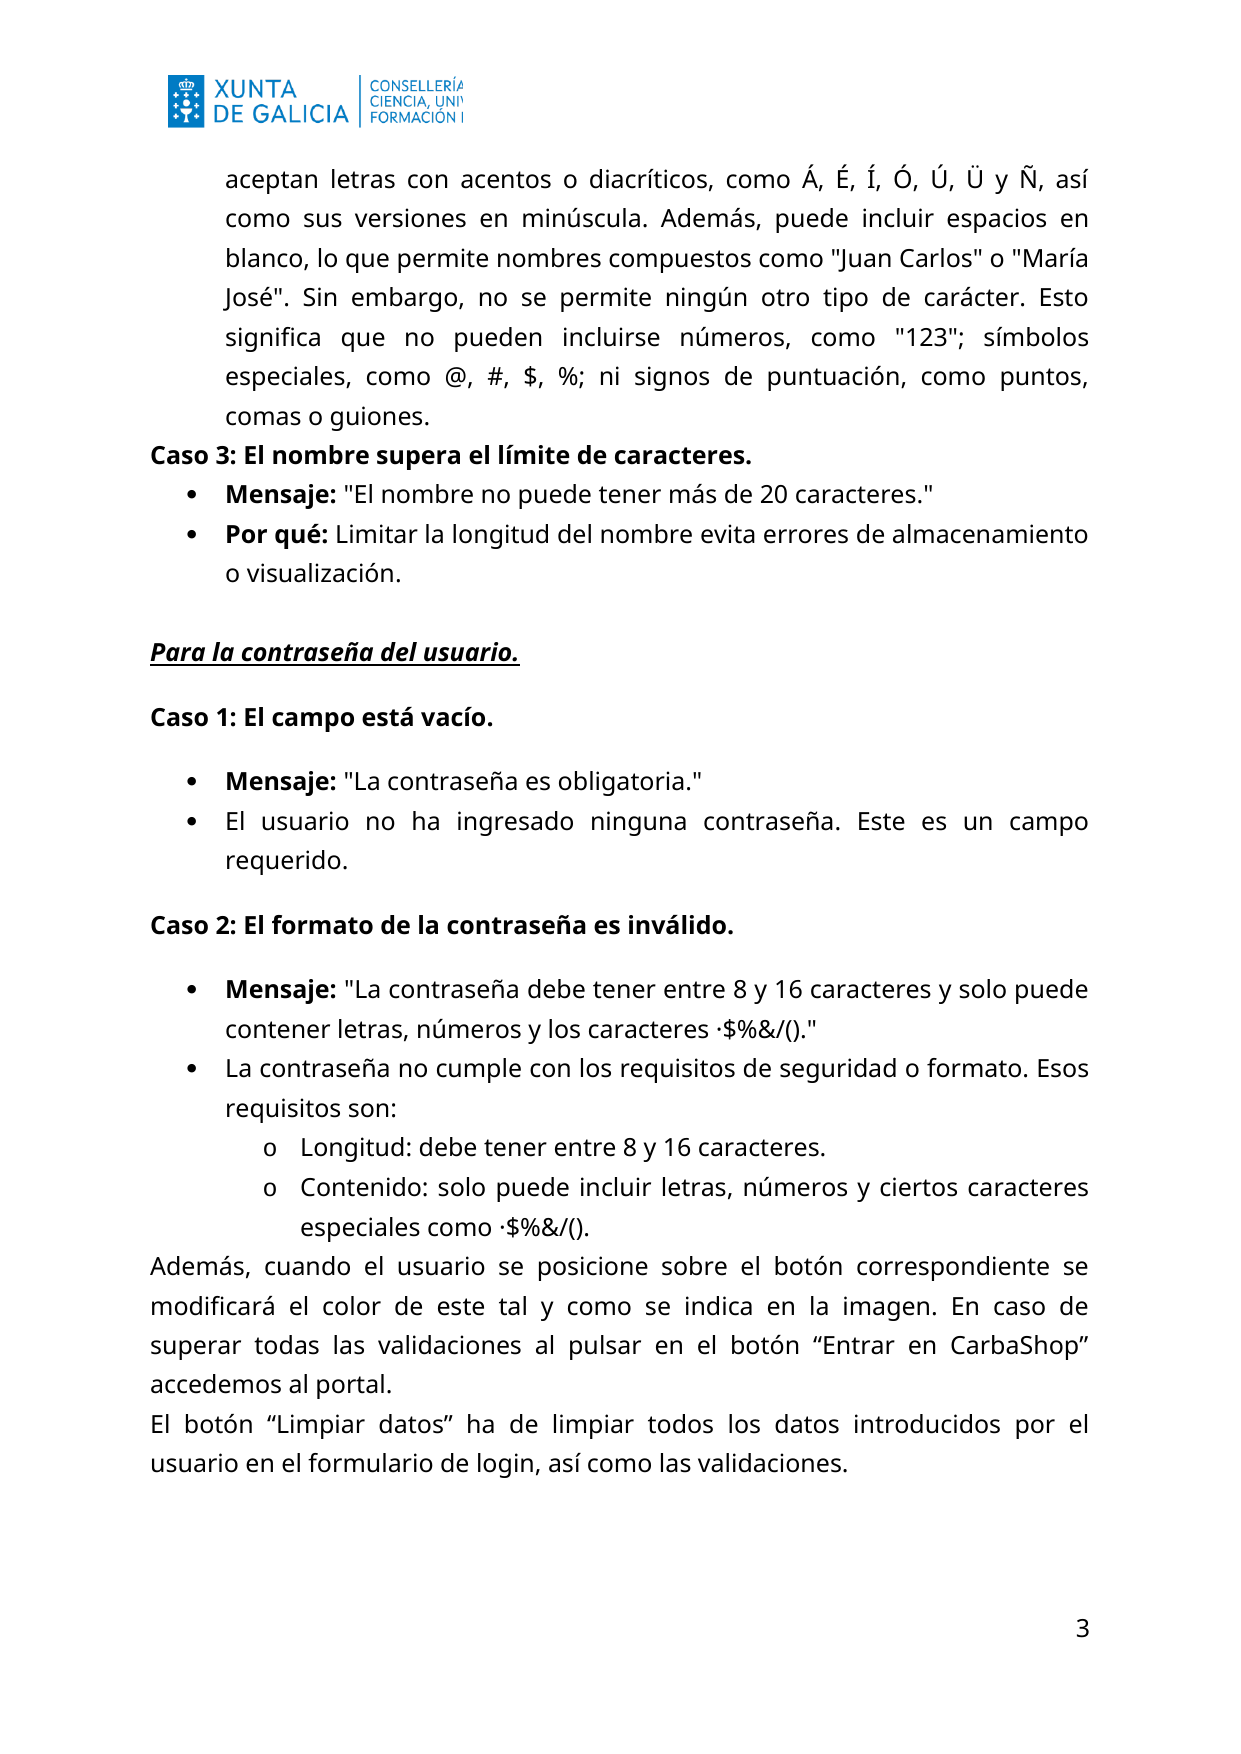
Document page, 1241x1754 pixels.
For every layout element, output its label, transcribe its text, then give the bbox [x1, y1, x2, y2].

list El usuario no ha ingresado ninguna contraseña. Este es un campo requerido. [187, 803, 1090, 877]
list Longitud: debe tener entre 8 y 16 caracteres. [262, 1130, 1090, 1164]
text Caso 3: El nombre supera el límite de caracteres. [150, 438, 1090, 472]
list Contenido: solo puede incluir letras, números y ciertos caracteres especiales como ·$%&/(). [262, 1169, 1090, 1243]
list Por qué: Limitar la longitud del nombre evita errores de almacenamiento o visualización. [187, 517, 1090, 590]
list Mensaje: "El nombre no puede tener más de 20 caracteres." [187, 477, 1090, 511]
text Caso 1: El campo está vacío. [150, 699, 1090, 734]
list La contraseña no cumple con los requisitos de seguridad o formato. Esos requisitos son: [187, 1051, 1090, 1124]
text Caso 2: El formato de la contraseña es inválido. [150, 907, 1090, 942]
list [187, 161, 1090, 432]
text Además, cuando el usuario se posicione sobre el botón correspondiente se modificará el color de este tal y como se indica en la imagen. En caso de superar todas las validaciones al pulsar en el botón “Entrar en CarbaShop” accedemos al portal. [150, 1249, 1090, 1401]
list Mensaje: "La contraseña debe tener entre 8 y 16 caracteres y solo puede contener letras, números y los caracteres ·$%&/()." [187, 972, 1090, 1046]
list Mensaje: "La contraseña es obligatoria." [187, 764, 1090, 798]
text El botón “Limpiar datos” ha de limpiar todos los datos introducidos por el usuario en el formulario de login, así como las validaciones. [150, 1407, 1090, 1480]
text Para la contraseña del usuario. [150, 635, 1090, 669]
